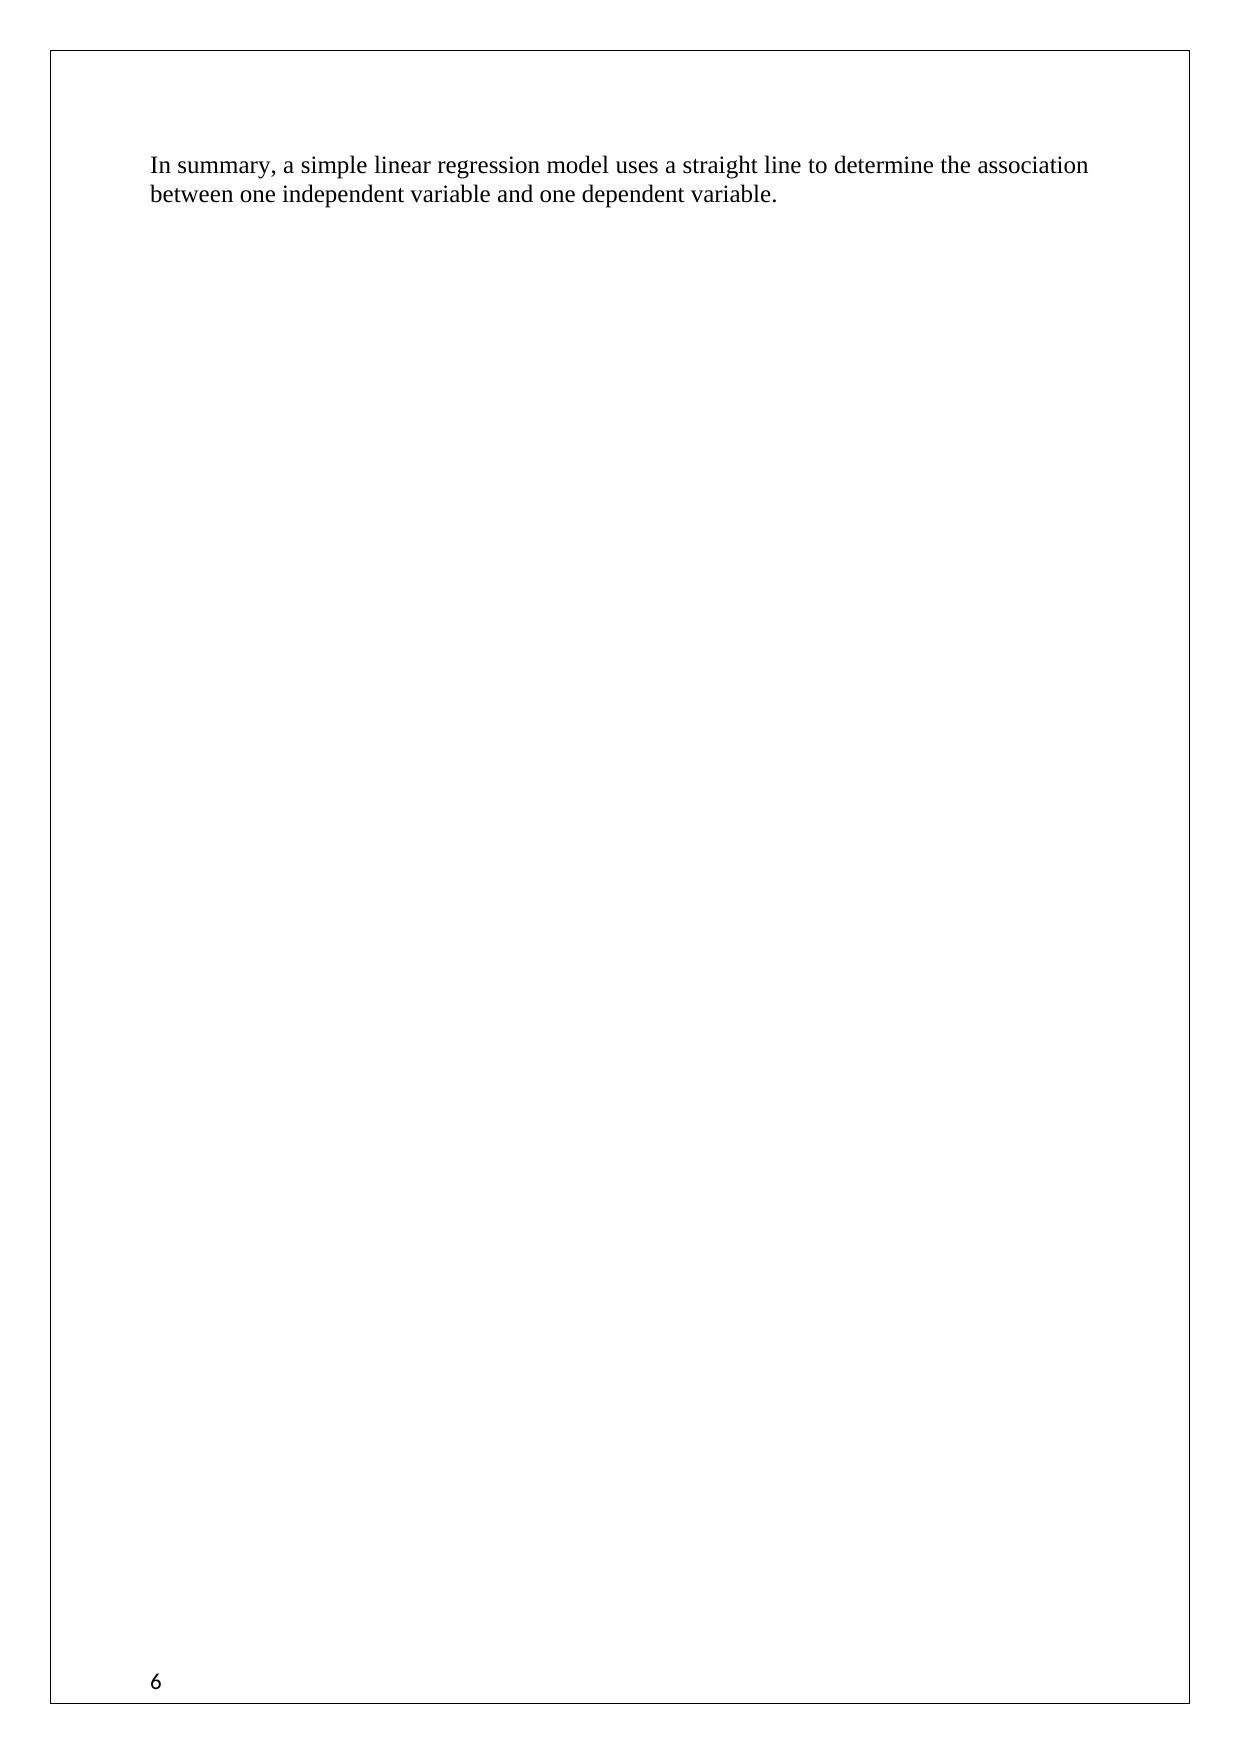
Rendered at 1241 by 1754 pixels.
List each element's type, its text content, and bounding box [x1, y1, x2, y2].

text In summary, a simple linear regression model uses a straight line to determine the association between one independent variable and one dependent variable. [150, 150, 1090, 207]
